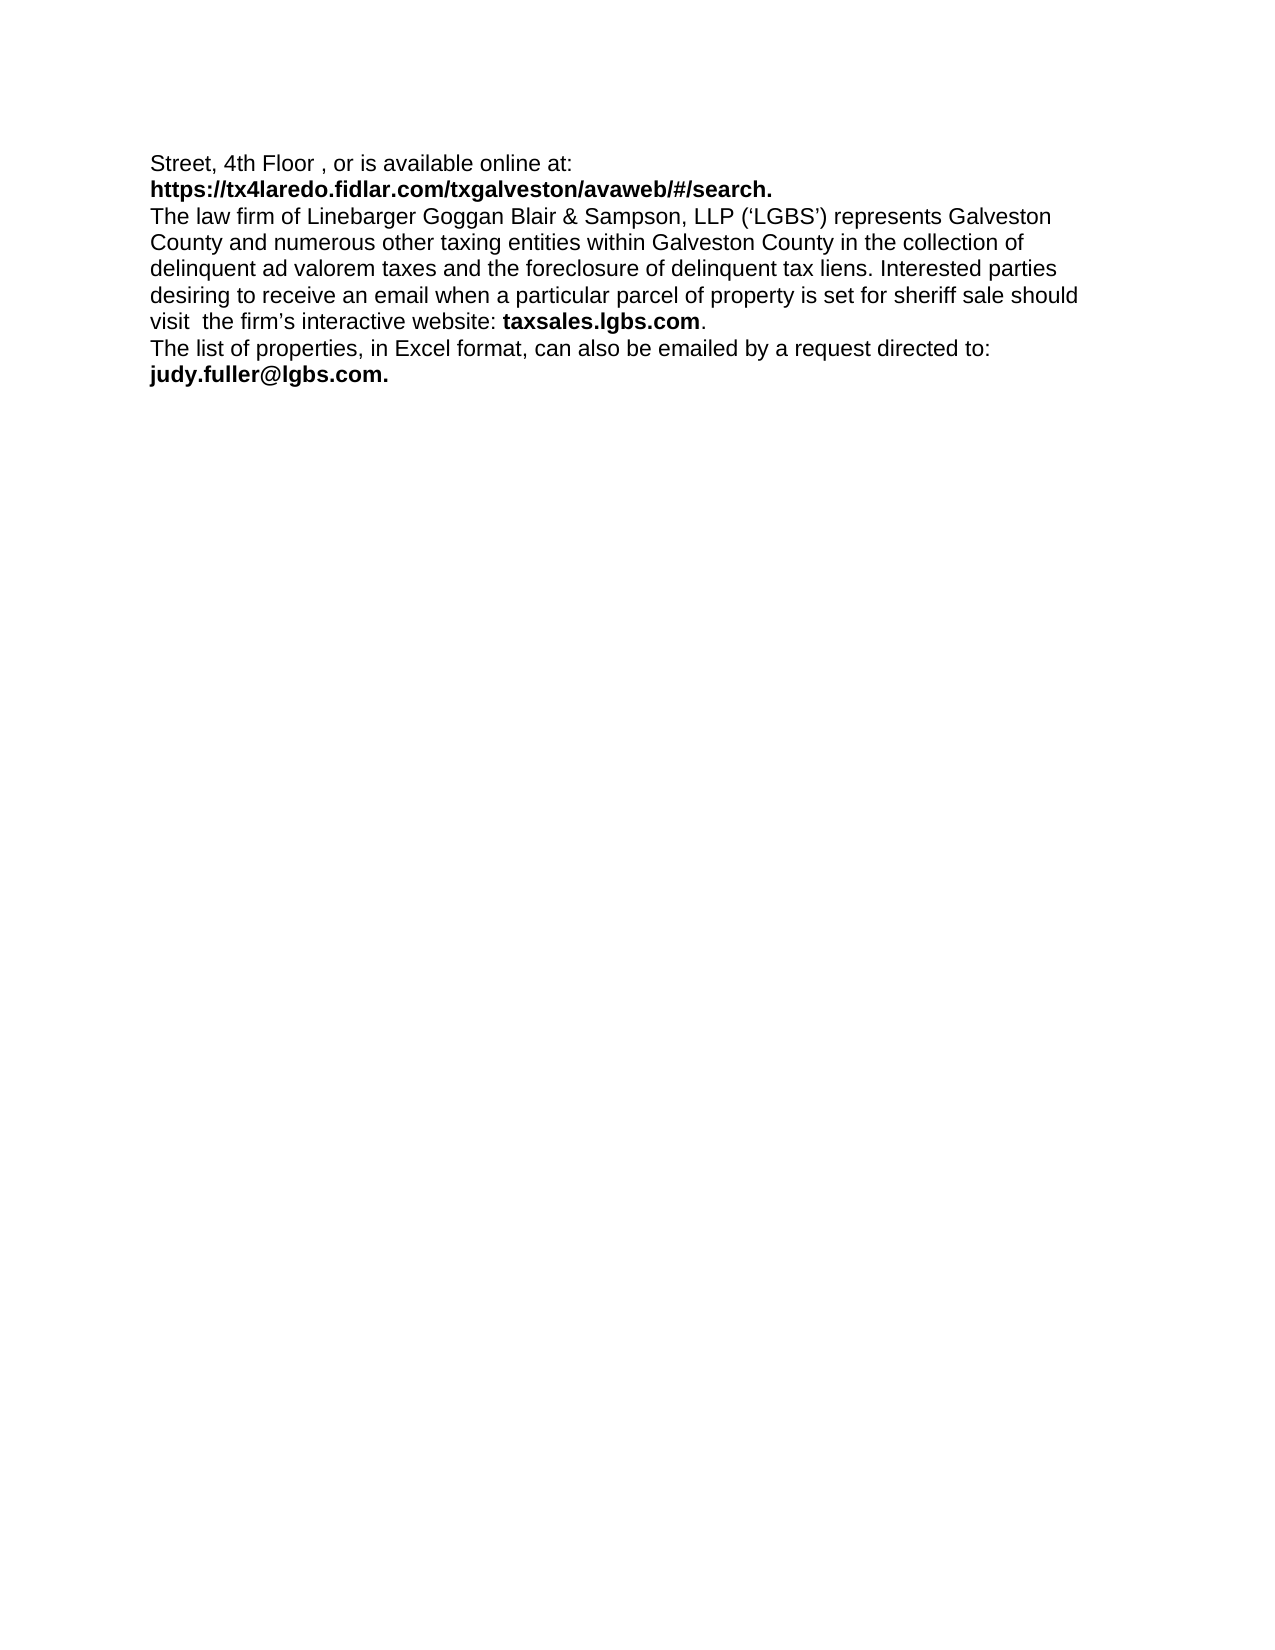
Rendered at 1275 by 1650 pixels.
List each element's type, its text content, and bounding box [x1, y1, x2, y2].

text The list of properties, in Excel format, can also be emailed by a request directed to: judy.fuller@lgbs.com. [150, 334, 1125, 387]
text The law firm of Linebarger Goggan Blair & Sampson, LLP (‘LGBS’) represents Galveston County and numerous other taxing entities within Galveston County in the collection of delinquent ad valorem taxes and the foreclosure of delinquent tax liens. Interested parties desiring to receive an email when a particular parcel of property is set for sheriff sale should visit the firm’s interactive website: taxsales.lgbs.com. [150, 203, 1125, 334]
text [150, 150, 1125, 203]
